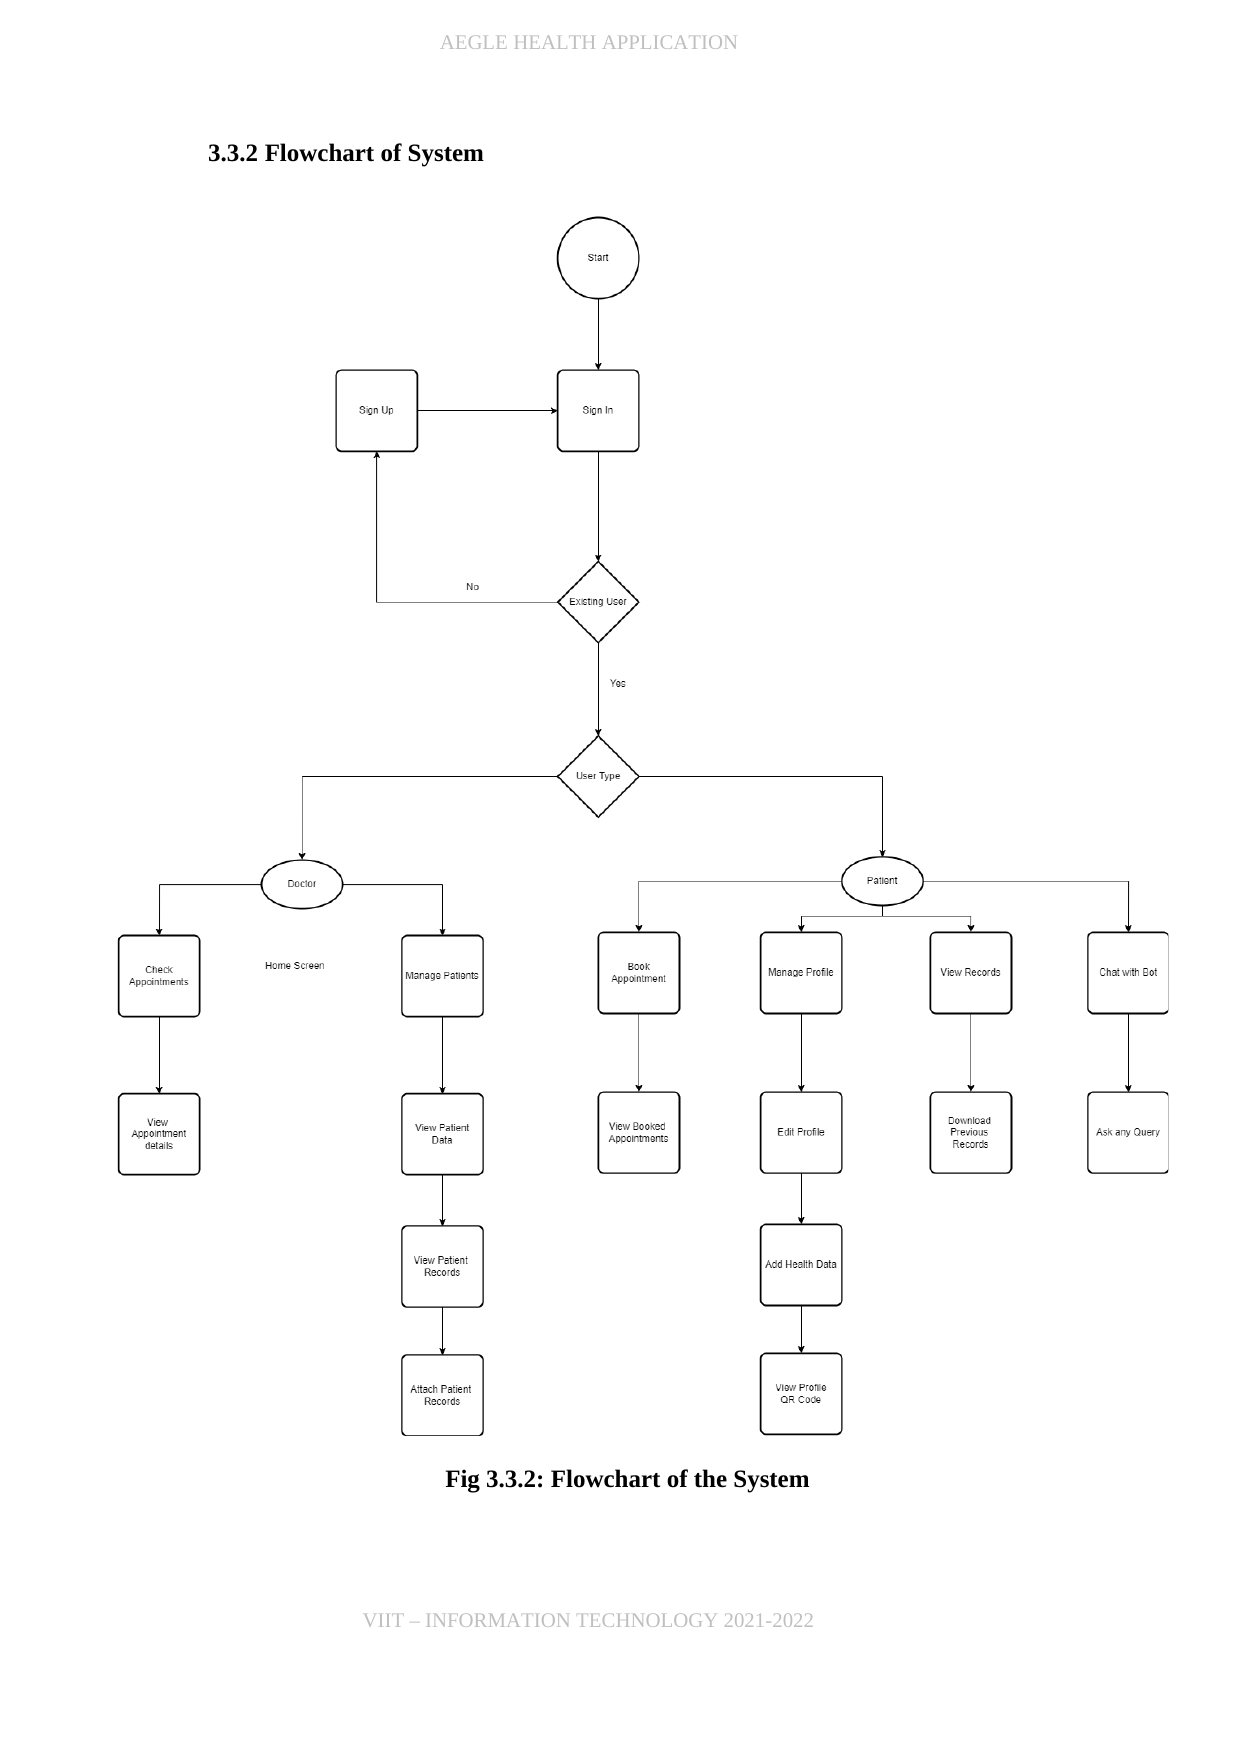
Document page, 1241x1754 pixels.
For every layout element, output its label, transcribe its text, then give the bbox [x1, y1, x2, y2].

picture [117, 216, 1169, 1436]
subtitle Flowchart of System [208, 138, 1215, 167]
subtitle Fig 3.3.2: Flowchart of the System [445, 1464, 1215, 1493]
